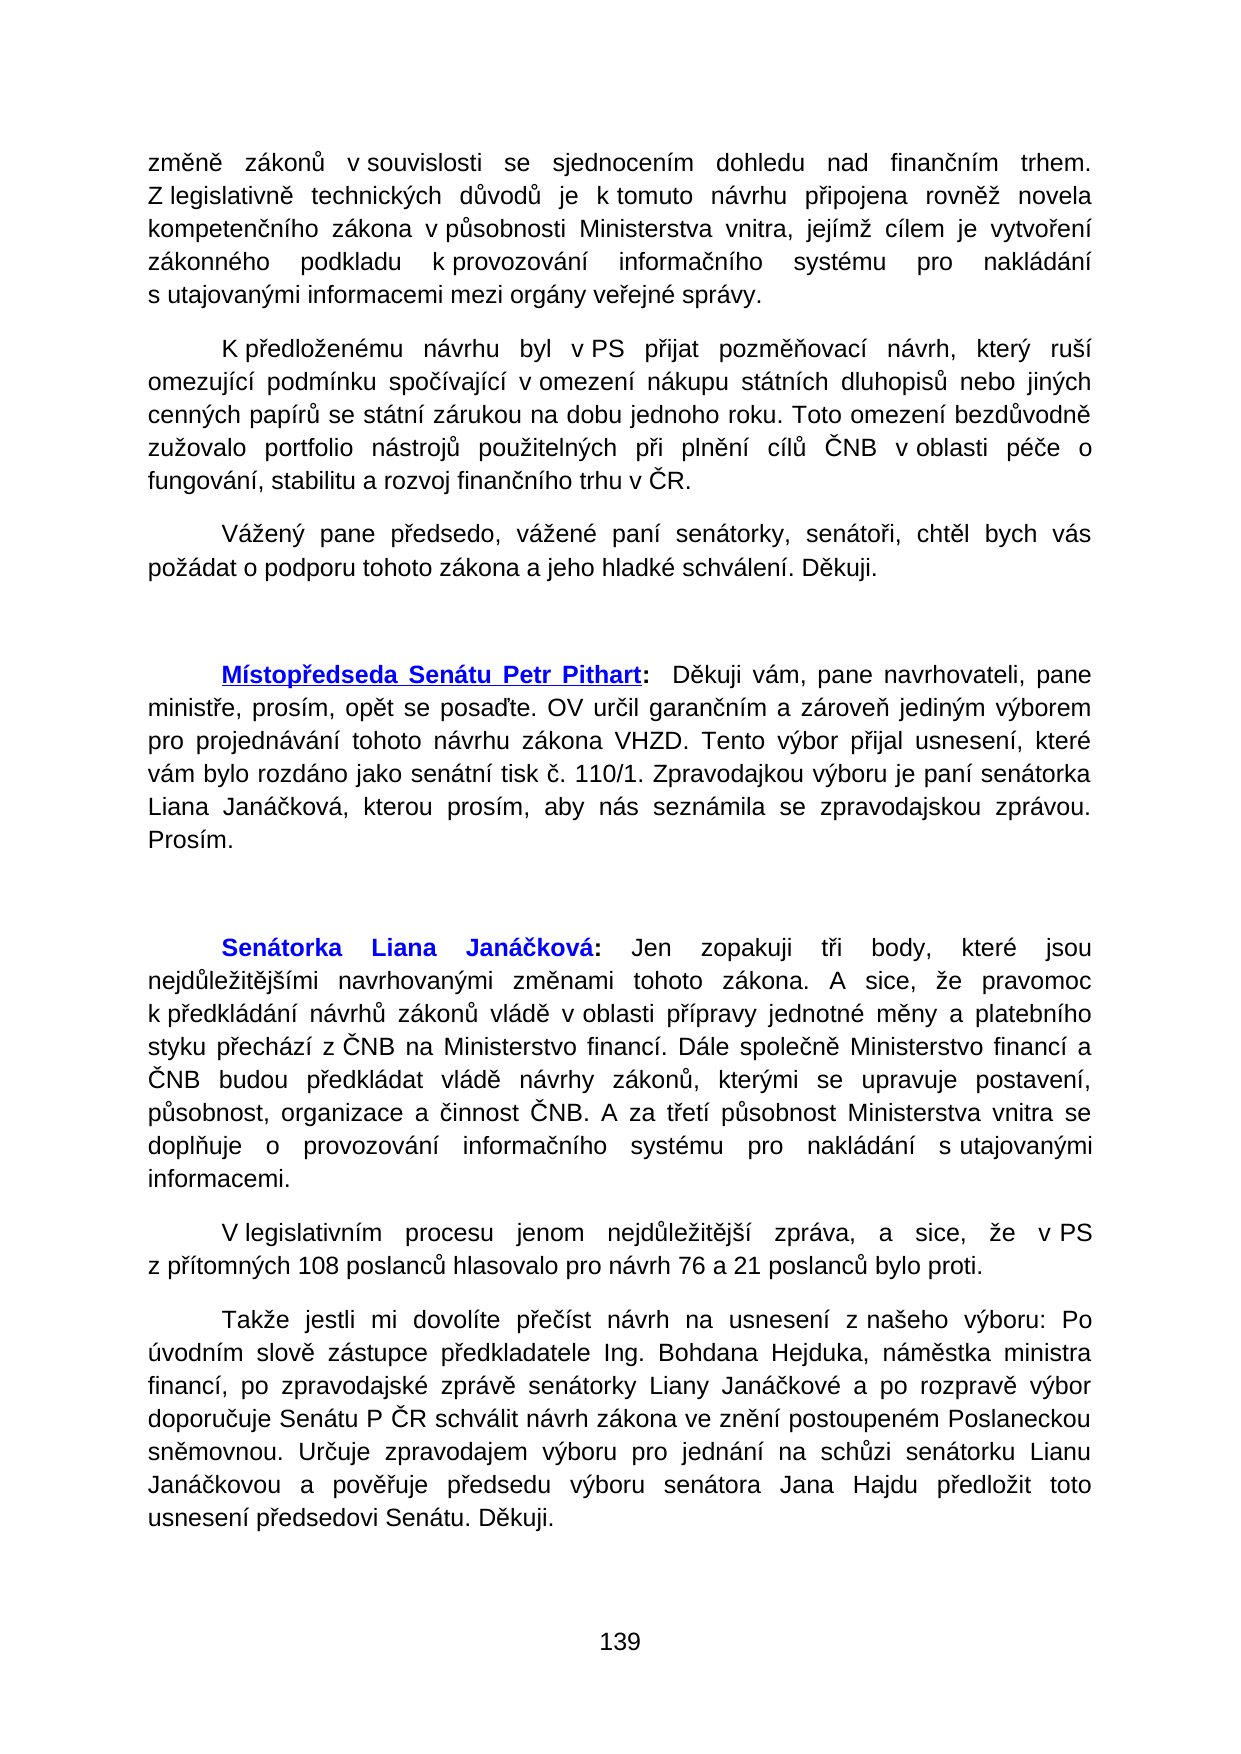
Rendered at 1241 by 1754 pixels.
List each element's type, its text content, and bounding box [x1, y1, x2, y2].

text V legislativním procesu jenom nejdůležitější zpráva, a sice, že v PS z přítomných 108 poslanců hlasovalo pro návrh 21 poslanců bylo proti. [148, 1218, 1093, 1280]
text Senátorka Liana Janáčková: Jen zopakuji tři body, které jsou nejdůležitějšími navrhovanými změnami tohoto zákona. A sice, že pravomoc k předkládání návrhů zákonů vládě v oblasti přípravy jednotné měny a platebního styku přechází z ČNB na Ministerstvo financí. Dále společně Ministerstvo financí a ČNB budou předkládat vládě návrhy zákonů, kterými se upravuje postavení, působnost, organizace a činnost ČNB. A za třetí působnost Ministerstva vnitra se doplňuje o provozování informačního systému pro nakládání s utajovanými informacemi. [148, 933, 1093, 1193]
text K předloženému návrhu byl v PS přijat pozměňovací návrh, který ruší omezující podmínku spočívající v omezení nákupu státních dluhopisů nebo jiných cenných papírů se státní zárukou na dobu jednoho roku. Toto omezení bezdůvodně zužovalo portfolio nástrojů použitelných při plnění cílů ČNB v oblasti péče o fungování, stabilitu a rozvoj finančního trhu v ČR. [148, 333, 1093, 494]
text Místopředseda Senátu Petr Pithart: Děkuji vám, pane navrhovateli, pane ministře, prosím, opět se posaďte. OV určil garančním a zároveň jediným výborem pro projednávání tohoto návrhu zákona VHZD. Tento výbor přijal usnesení, které vám bylo rozdáno jako senátní tisk č. 110/1. Zpravodajkou výboru je paní senátorka Liana Janáčková, kterou prosím, aby nás seznámila se zpravodajskou zprávou. Prosím. [148, 660, 1093, 854]
text Vážený pane předsedo, vážené paní senátorky, senátoři, chtěl bych vás požádat o podporu tohoto zákona a jeho hladké schválení. Děkuji. [148, 519, 1093, 581]
text Takže jestli mi dovolíte přečíst návrh na usnesení z našeho výboru: Po úvodním slově zástupce předkladatele Ing. Bohdana Hejduka, náměstka ministra financí, po zpravodajské zprávě senátorky Liany Janáčkové a po rozpravě výbor doporučuje Senátu P ČR schválit návrh zákona ve znění postoupeném Poslaneckou sněmovnou. Určuje zpravodajem výboru pro jednání na schůzi senátorku Lianu Janáčkovou a pověřuje předsedu výboru senátora Jana Hajdu předložit toto usnesení předsedovi Senátu. Děkuji. [148, 1305, 1093, 1532]
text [148, 148, 1093, 308]
